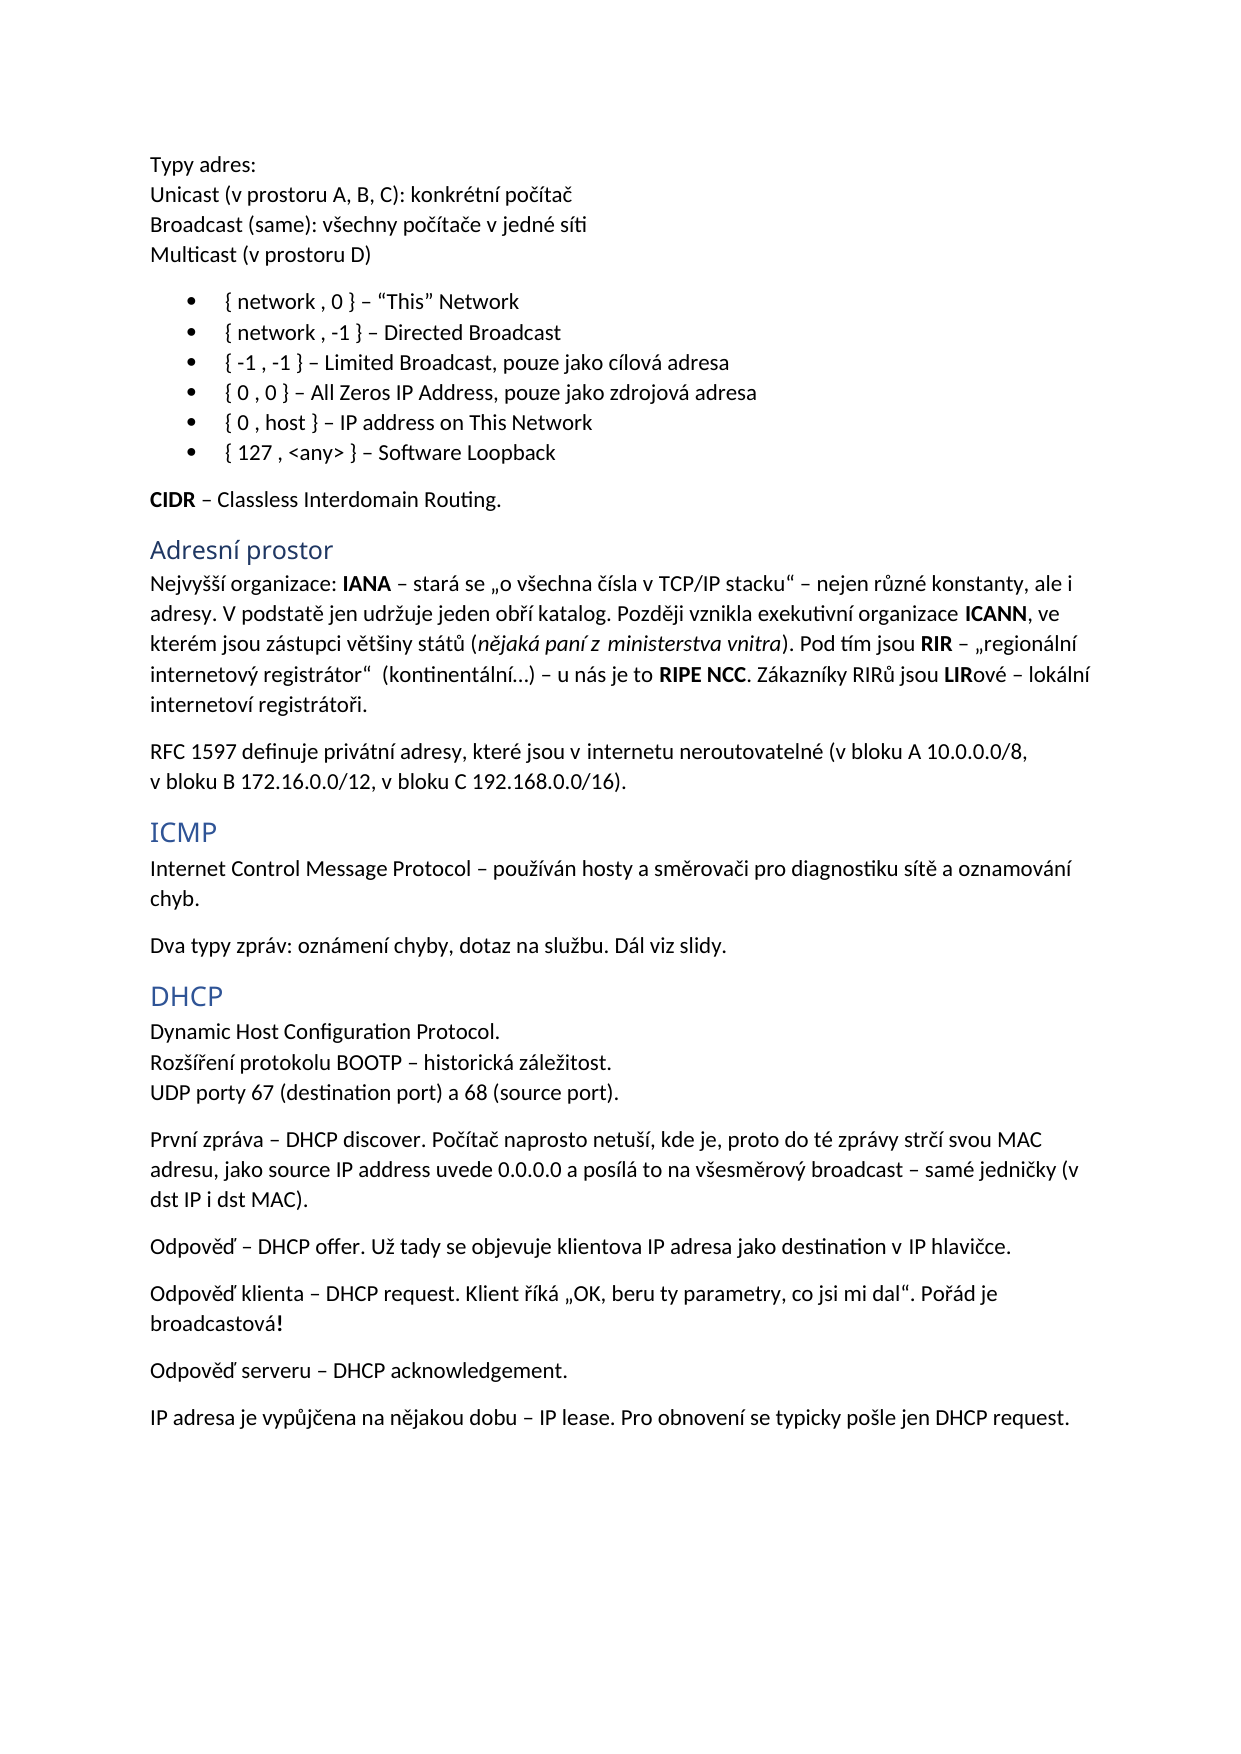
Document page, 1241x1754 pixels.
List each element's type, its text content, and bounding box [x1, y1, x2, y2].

text Dva typy zpráv: oznámení chyby, dotaz na službu. Dál viz slidy. [150, 931, 1090, 959]
text Nejvyšší organizace: IANA – stará se „o všechna čísla v TCP/IP stacku“ – nejen různé konstanty, ale i adresy. V podstatě jen udržuje jeden obří katalog. Později vznikla exekutivní organizace ICANN, ve kterém jsou zástupci většiny států (nějaká paní z ministerstva vnitra). Pod tím jsou RIR – „regionální internetový registrátor“ (kontinentální…) – u nás je to RIPE NCC. Zákazníky RIRů jsou LIRové – lokální internetoví registrátoři. [150, 569, 1090, 718]
subtitle DHCP [150, 978, 1090, 1014]
text IP adresa je vypůjčena na nějakou dobu – IP lease. Pro obnovení se typicky pošle jen DHCP request. [150, 1403, 1090, 1431]
text Odpověď klienta – DHCP request. Klient říká „OK, beru ty parametry, co jsi mi dal“. Pořád je broadcastová! [150, 1279, 1090, 1337]
list { 0 , 0 } – All Zeros IP Address, pouze jako zdrojová adresa [187, 378, 1090, 406]
text Internet Control Message Protocol – používán hosty a směrovači pro diagnostiku sítě a oznamování chyb. [150, 854, 1090, 912]
list { 127 , <any> } – Software Loopback [187, 438, 1090, 467]
text Odpověď – DHCP offer. Už tady se objevuje klientova IP adresa jako destination v IP hlavičce. [150, 1232, 1090, 1260]
subtitle Adresní prostor [150, 532, 1090, 566]
subtitle ICMP [150, 814, 1090, 851]
list { network , 0 } – “This” Network [187, 287, 1090, 316]
text Odpověď serveru – DHCP acknowledgement. [150, 1356, 1090, 1384]
text Typy adres: Unicast (v prostoru A, B, C): konkrétní počítač Broadcast (same): všechny počítače v jedné síti Multicast (v prostoru D) [150, 150, 1090, 269]
text RFC 1597 definuje privátní adresy, které jsou v internetu neroutovatelné (v bloku A 10.0.0.0/8, v bloku B 172.16.0.0/12, v bloku C 192.168.0.0/16). [150, 737, 1090, 795]
list { network , -1 } – Directed Broadcast [187, 318, 1090, 346]
text První zpráva – DHCP discover. Počítač naprosto netuší, kde je, proto do té zprávy strčí svou MAC adresu, jako source IP address uvede 0.0.0.0 a posílá to na všesměrový broadcast – samé jedničky (v dst IP i dst MAC). [150, 1125, 1090, 1213]
text Dynamic Host Configuration Protocol. Rozšíření protokolu BOOTP – historická záležitost. UDP porty 67 (destination port) a 68 (source port). [150, 1017, 1090, 1106]
list { 0 , host } – IP address on This Network [187, 408, 1090, 436]
list { -1 , -1 } – Limited Broadcast, pouze jako cílová adresa [187, 348, 1090, 376]
text CIDR – Classless Interdomain Routing. [150, 485, 1090, 513]
